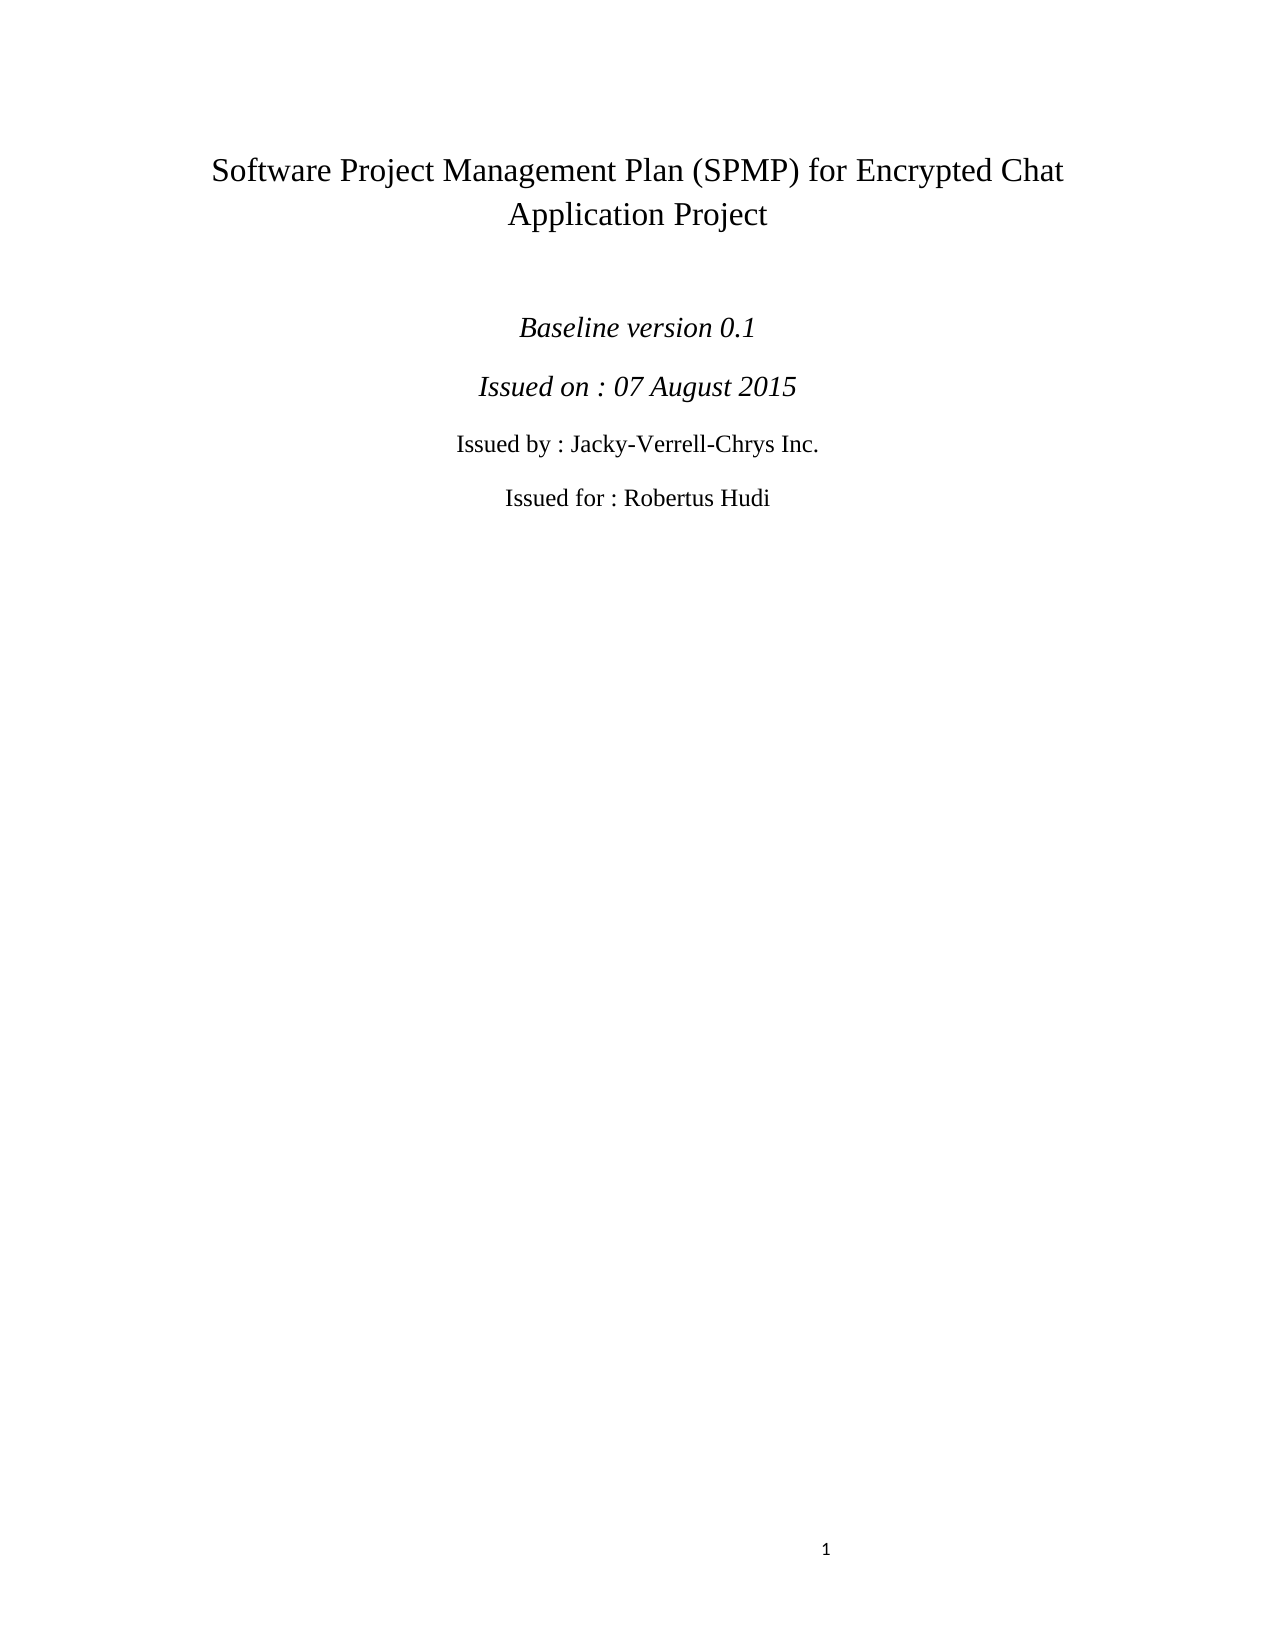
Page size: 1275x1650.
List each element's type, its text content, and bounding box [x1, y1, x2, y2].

text Issued for : Robertus Hudi [150, 483, 1125, 511]
text Baseline version 0.1 [150, 310, 1125, 343]
text Issued on : 07 August 2015 [150, 369, 1125, 403]
text Software Project Management Plan (SPMP) for Encrypted Chat Application Project [150, 150, 1125, 232]
text Issued by : Jacky-Verrell-Chrys Inc. [150, 429, 1125, 457]
